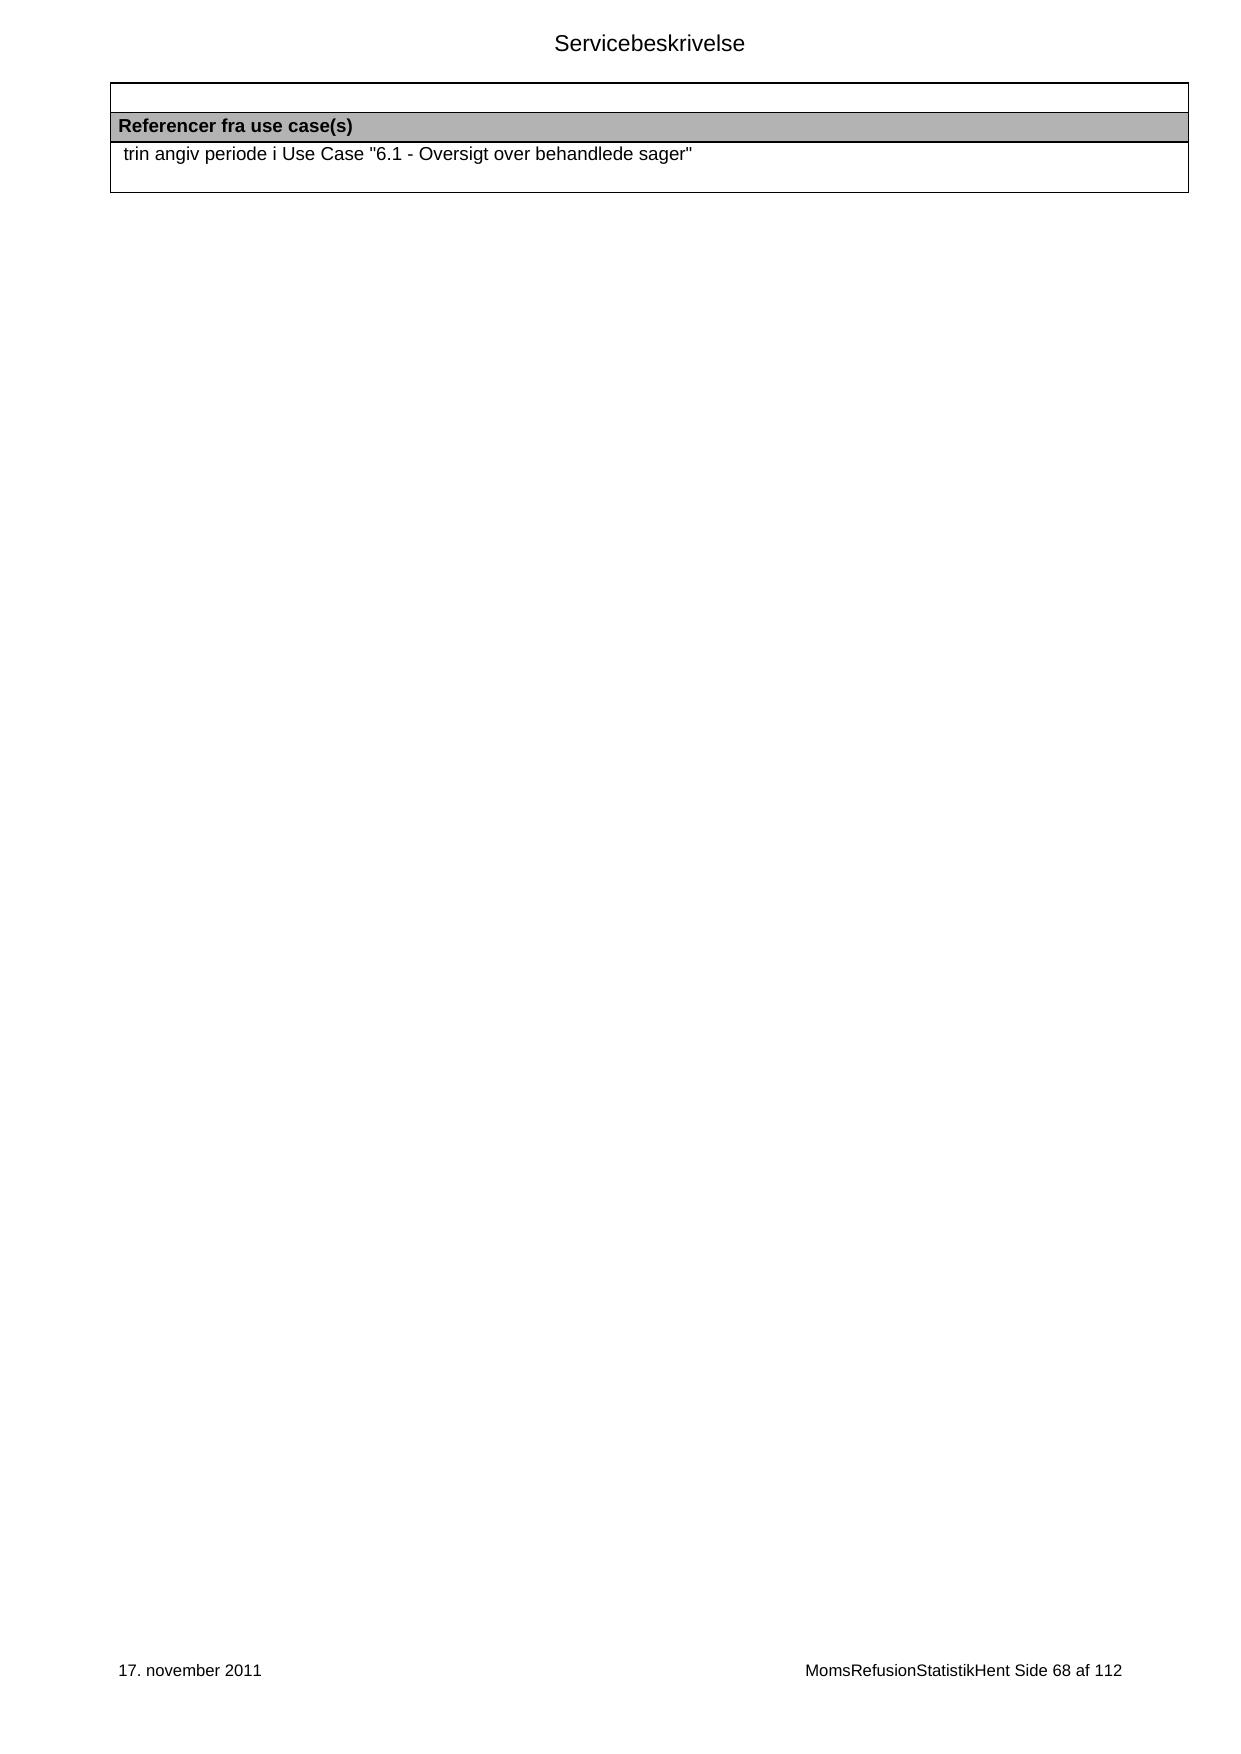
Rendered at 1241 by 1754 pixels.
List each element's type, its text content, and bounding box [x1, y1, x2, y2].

table_cell Referencer fra use case(s) [111, 113, 1188, 141]
table_cell [111, 84, 1188, 112]
table_cell trin angiv periode i Use Case "6.1 - Oversigt over behandlede sager" [111, 143, 1188, 192]
